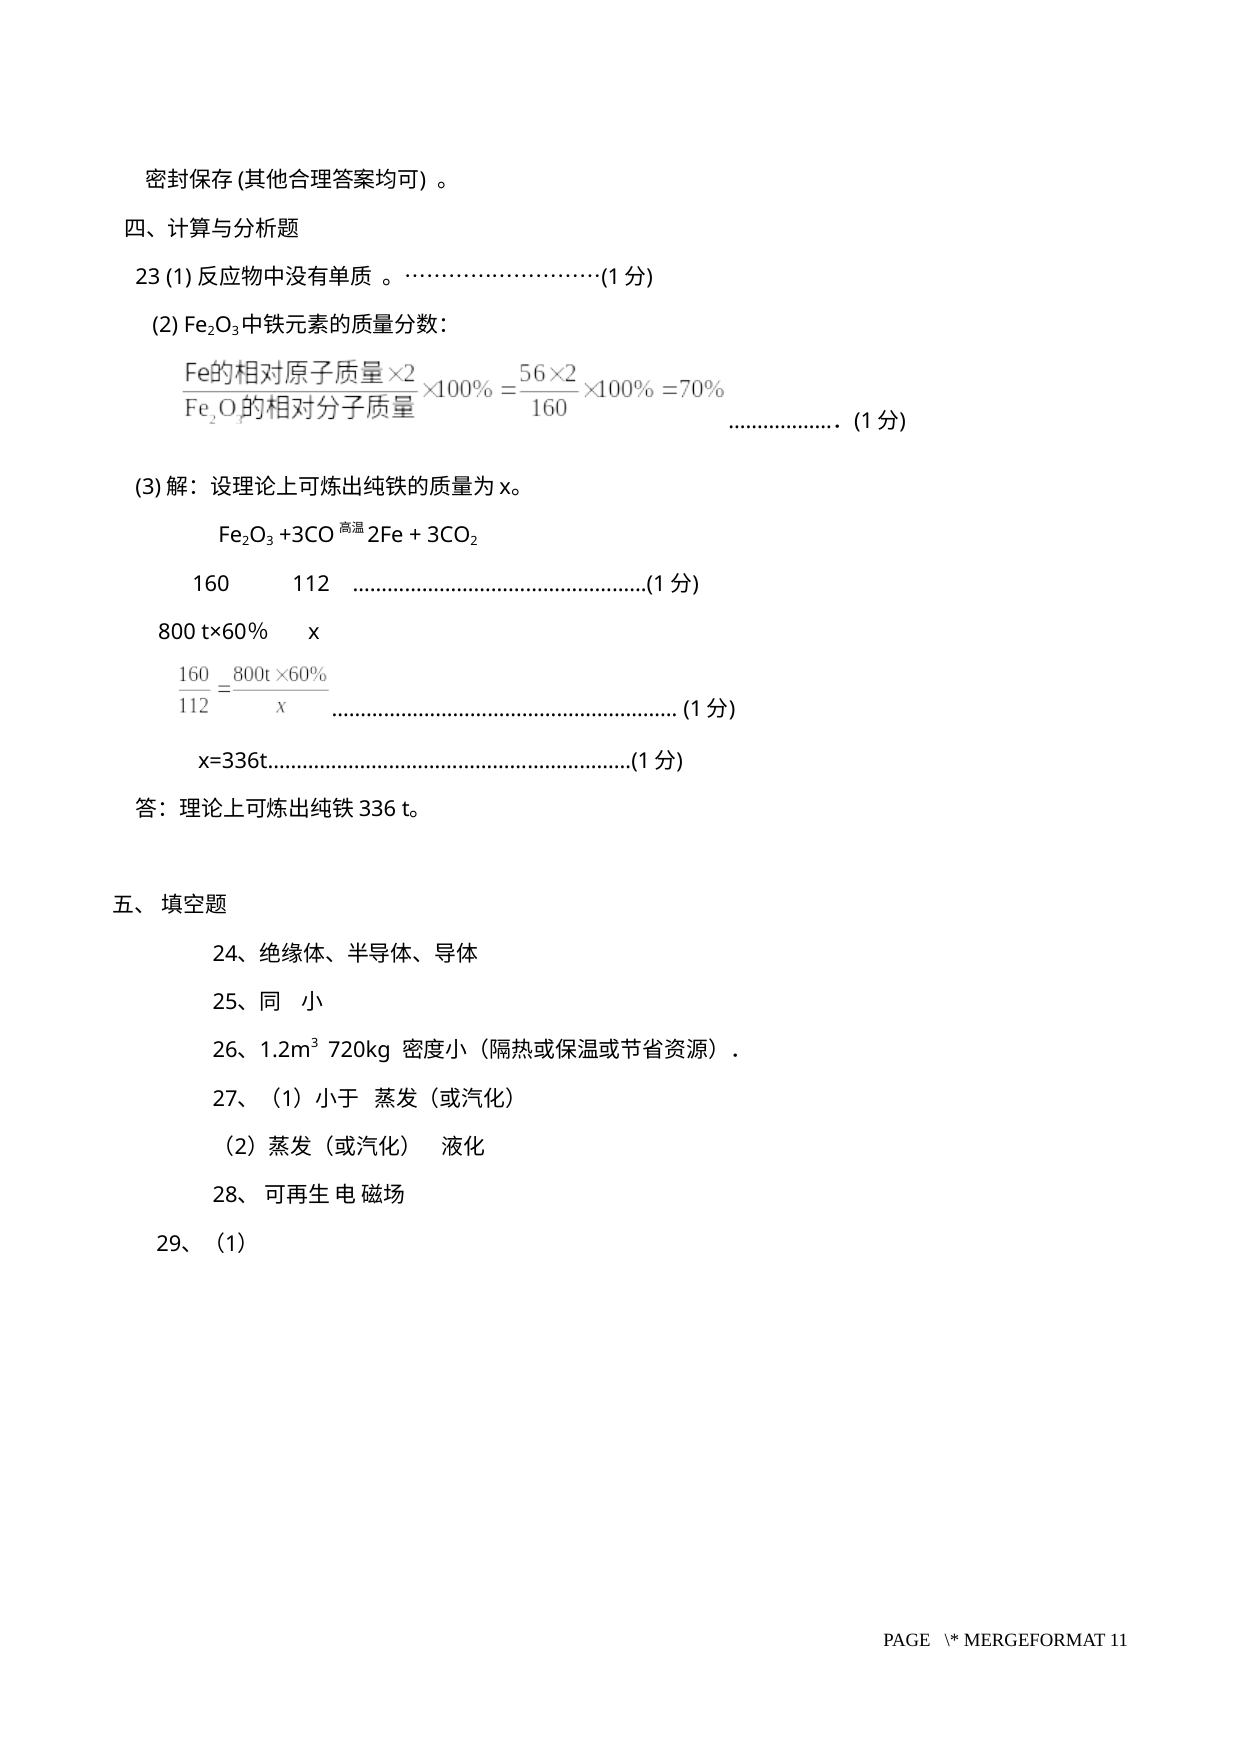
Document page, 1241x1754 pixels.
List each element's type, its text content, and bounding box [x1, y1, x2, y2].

text 27、（1）小于 蒸发（或汽化） [169, 1080, 1128, 1113]
text 26、1.2m3 720kg 密度小（隔热或保温或节省资源）． [169, 1032, 1128, 1064]
text 160 112 ……………………………………………(1分) [112, 565, 1128, 598]
text …………………………………………………… (1分) [112, 662, 1128, 727]
text 答：理论上可炼出纯铁336 t。 [112, 791, 1128, 824]
text 800 t×60％ x [112, 614, 1128, 646]
text 24、绝缘体、半导体、导体 [212, 935, 1219, 968]
text 密封保存 (其他合理答案均可) 。 [112, 162, 1128, 194]
text 23 (1) 反应物中没有单质 。………………………(1分) [112, 259, 1128, 291]
text 五、 填空题 [112, 887, 1219, 919]
text 四、计算与分析题 [112, 210, 1128, 243]
text ………………．(1分) [112, 355, 1128, 453]
text x=336t………………………………………………………(1分) [112, 743, 1128, 775]
text （2）蒸发（或汽化） 液化 [169, 1128, 1128, 1161]
text Fe2O3 +3CO高温 2Fe + 3CO2 [112, 517, 1128, 549]
text 25、同 小 [212, 983, 1219, 1016]
text 28、 可再生 电 磁场 [169, 1177, 1128, 1209]
text (2) Fe2O3中铁元素的质量分数： [112, 307, 1128, 339]
text 29、（1） [112, 1225, 1128, 1258]
text (3) 解：设理论上可炼出纯铁的质量为x。 [112, 469, 1128, 501]
